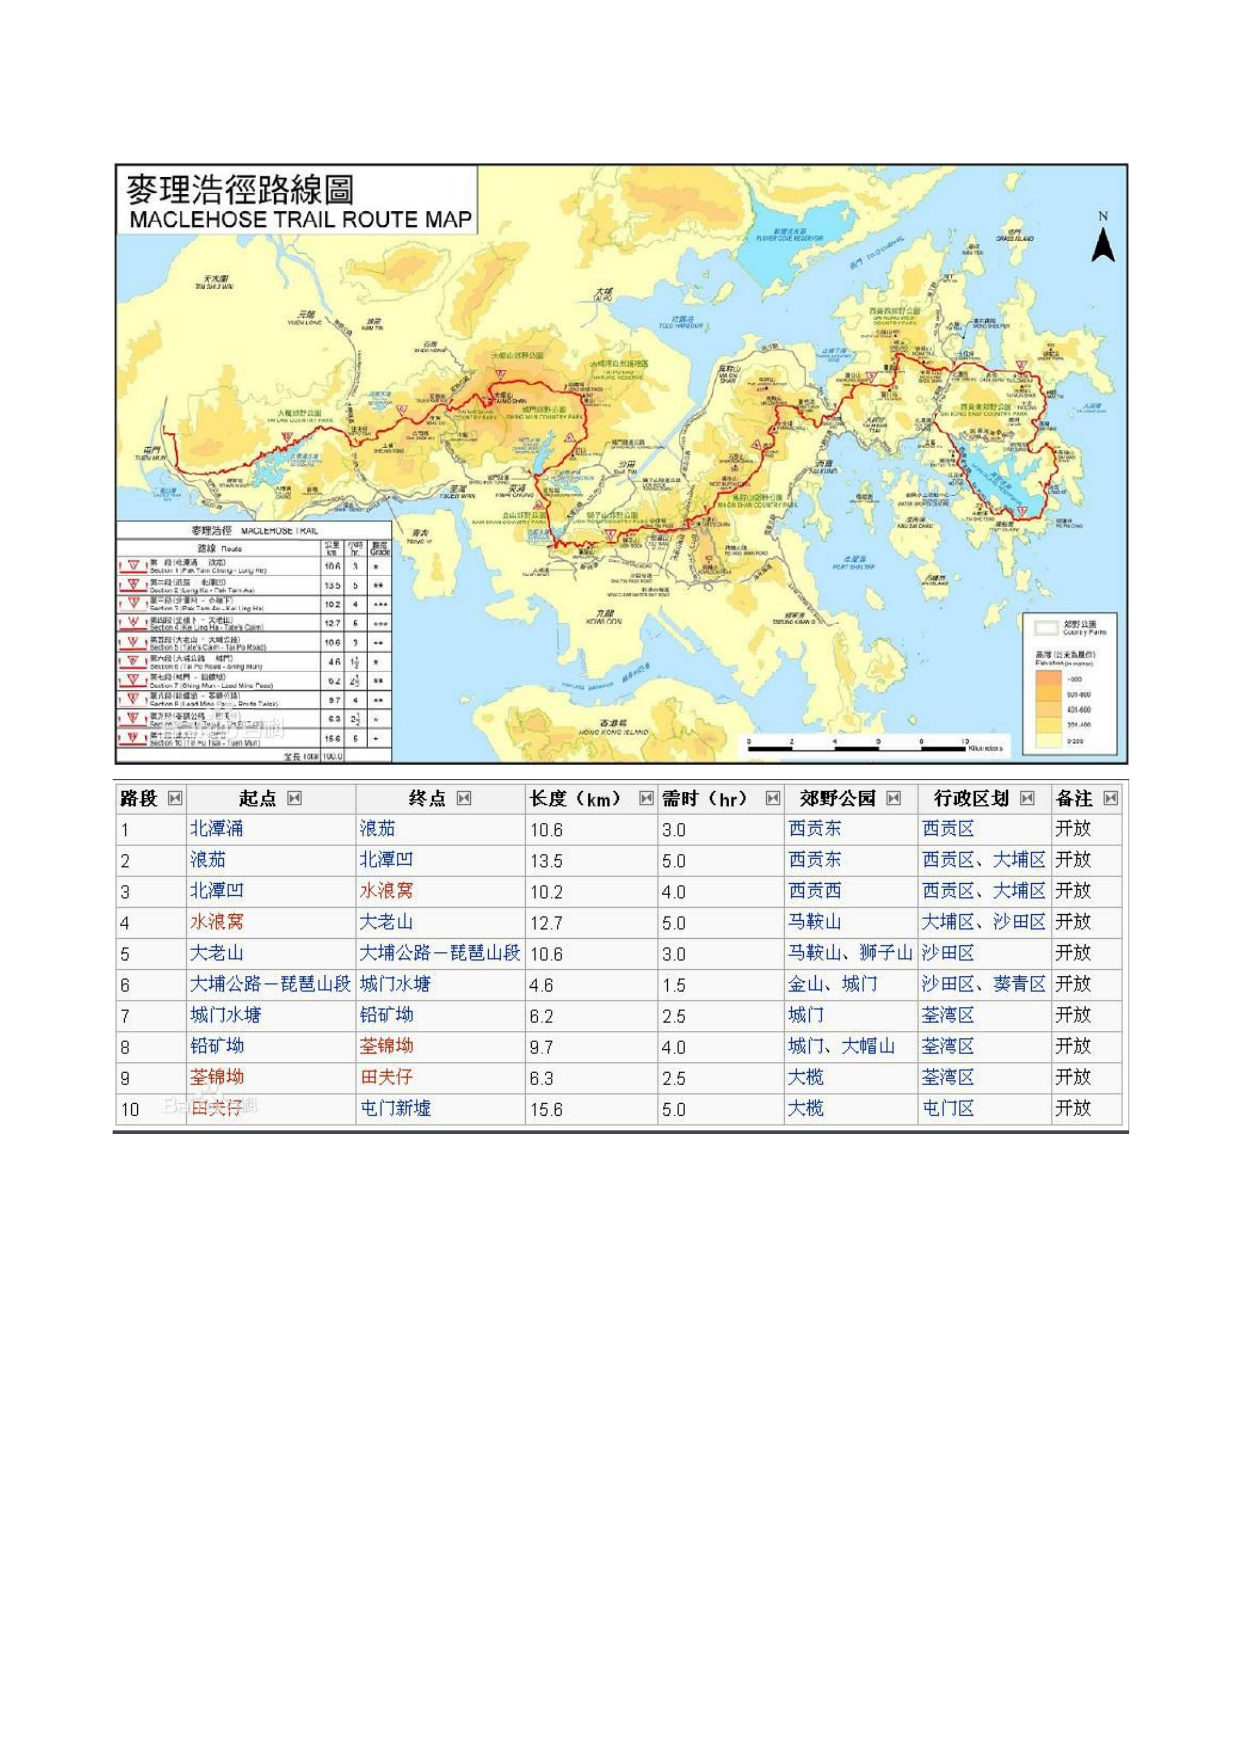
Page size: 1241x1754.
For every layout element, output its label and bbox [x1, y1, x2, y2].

picture [112, 162, 1130, 767]
picture [112, 779, 1130, 1134]
